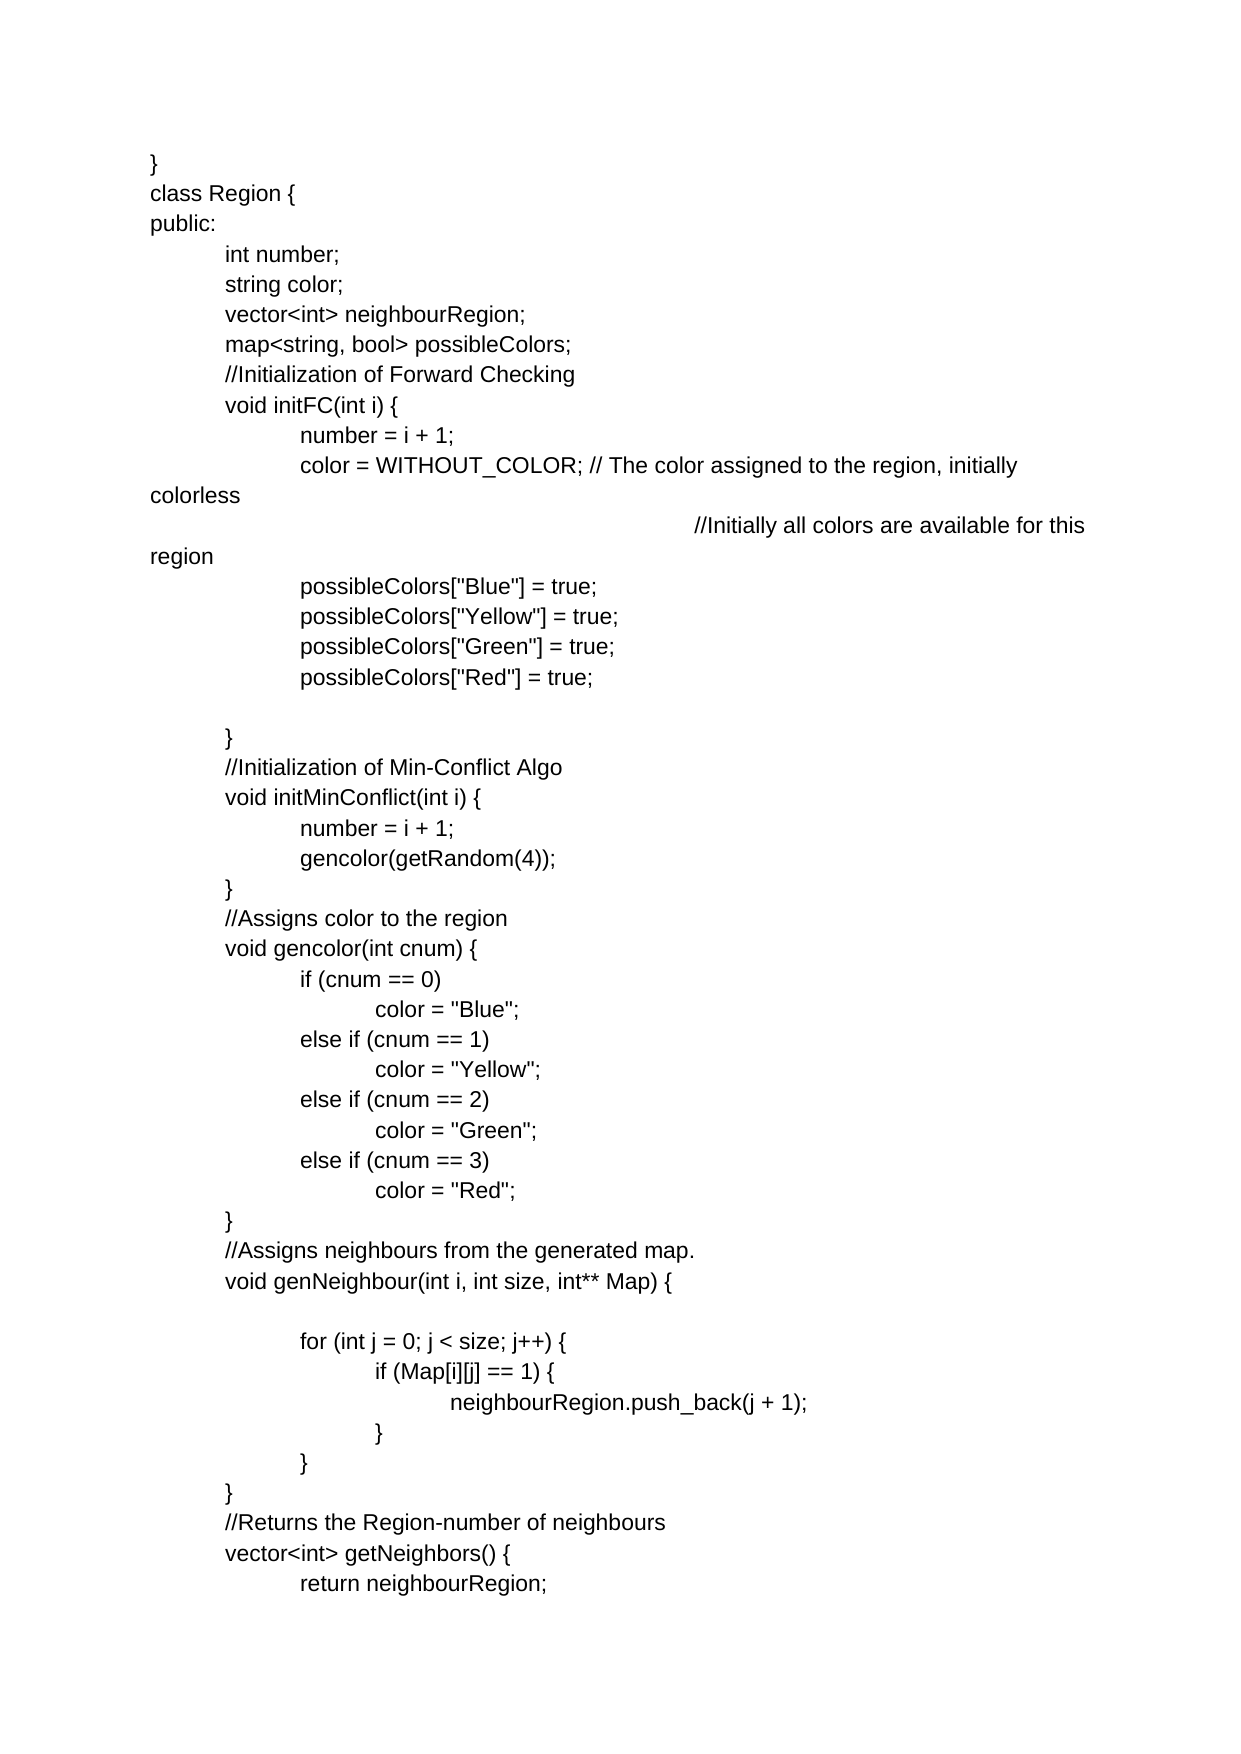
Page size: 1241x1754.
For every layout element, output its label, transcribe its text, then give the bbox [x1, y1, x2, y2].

text //Assigns neighbours from the generated map. [150, 1237, 1090, 1264]
text possibleColors["Yellow"] = true; [150, 603, 1090, 629]
text //Assigns color to the region [150, 905, 1090, 932]
text color = "Red"; [150, 1177, 1090, 1203]
text } [150, 1479, 1090, 1506]
text return neighbourRegion; [150, 1570, 1090, 1596]
text //Initialization of Forward Checking [150, 361, 1090, 388]
text //Initially all colors are available for this region [150, 512, 1090, 569]
text void gencolor(int cnum) { [150, 935, 1090, 962]
text color = WITHOUT_COLOR; // The color assigned to the region, initially colorless [150, 452, 1090, 509]
text gencolor(getRandom(4)); [150, 845, 1090, 871]
text } [150, 1207, 1090, 1234]
text neighbourRegion.push_back(j + 1); [150, 1388, 1090, 1415]
text possibleColors["Red"] = true; [150, 663, 1090, 690]
text if (cnum == 0) [150, 966, 1090, 992]
text int number; [150, 241, 1090, 267]
text number = i + 1; [150, 422, 1090, 448]
text vector<int> getNeighbors() { [150, 1539, 1090, 1566]
text if (Map[i][j] == 1) { [150, 1358, 1090, 1385]
text number = i + 1; [150, 814, 1090, 841]
text public: [150, 210, 1090, 237]
text for (int j = 0; j < size; j++) { [150, 1328, 1090, 1354]
text } [150, 875, 1090, 901]
text } [150, 150, 1090, 176]
text //Initialization of Min-Conflict Algo [150, 754, 1090, 781]
text vector<int> neighbourRegion; [150, 301, 1090, 327]
text possibleColors["Blue"] = true; [150, 573, 1090, 599]
text possibleColors["Green"] = true; [150, 633, 1090, 660]
text void initFC(int i) { [150, 392, 1090, 418]
text class Region { [150, 180, 1090, 207]
text else if (cnum == 3) [150, 1147, 1090, 1173]
text color = "Yellow"; [150, 1056, 1090, 1083]
text else if (cnum == 1) [150, 1026, 1090, 1052]
text } [150, 1449, 1090, 1475]
text map<string, bool> possibleColors; [150, 331, 1090, 358]
text else if (cnum == 2) [150, 1086, 1090, 1113]
text } [150, 1419, 1090, 1445]
text } [150, 724, 1090, 750]
text string color; [150, 271, 1090, 297]
text color = "Blue"; [150, 996, 1090, 1022]
text color = "Green"; [150, 1117, 1090, 1143]
text void genNeighbour(int i, int size, int** Map) { [150, 1268, 1090, 1294]
text //Returns the Region-number of neighbours [150, 1509, 1090, 1536]
text void initMinConflict(int i) { [150, 784, 1090, 811]
